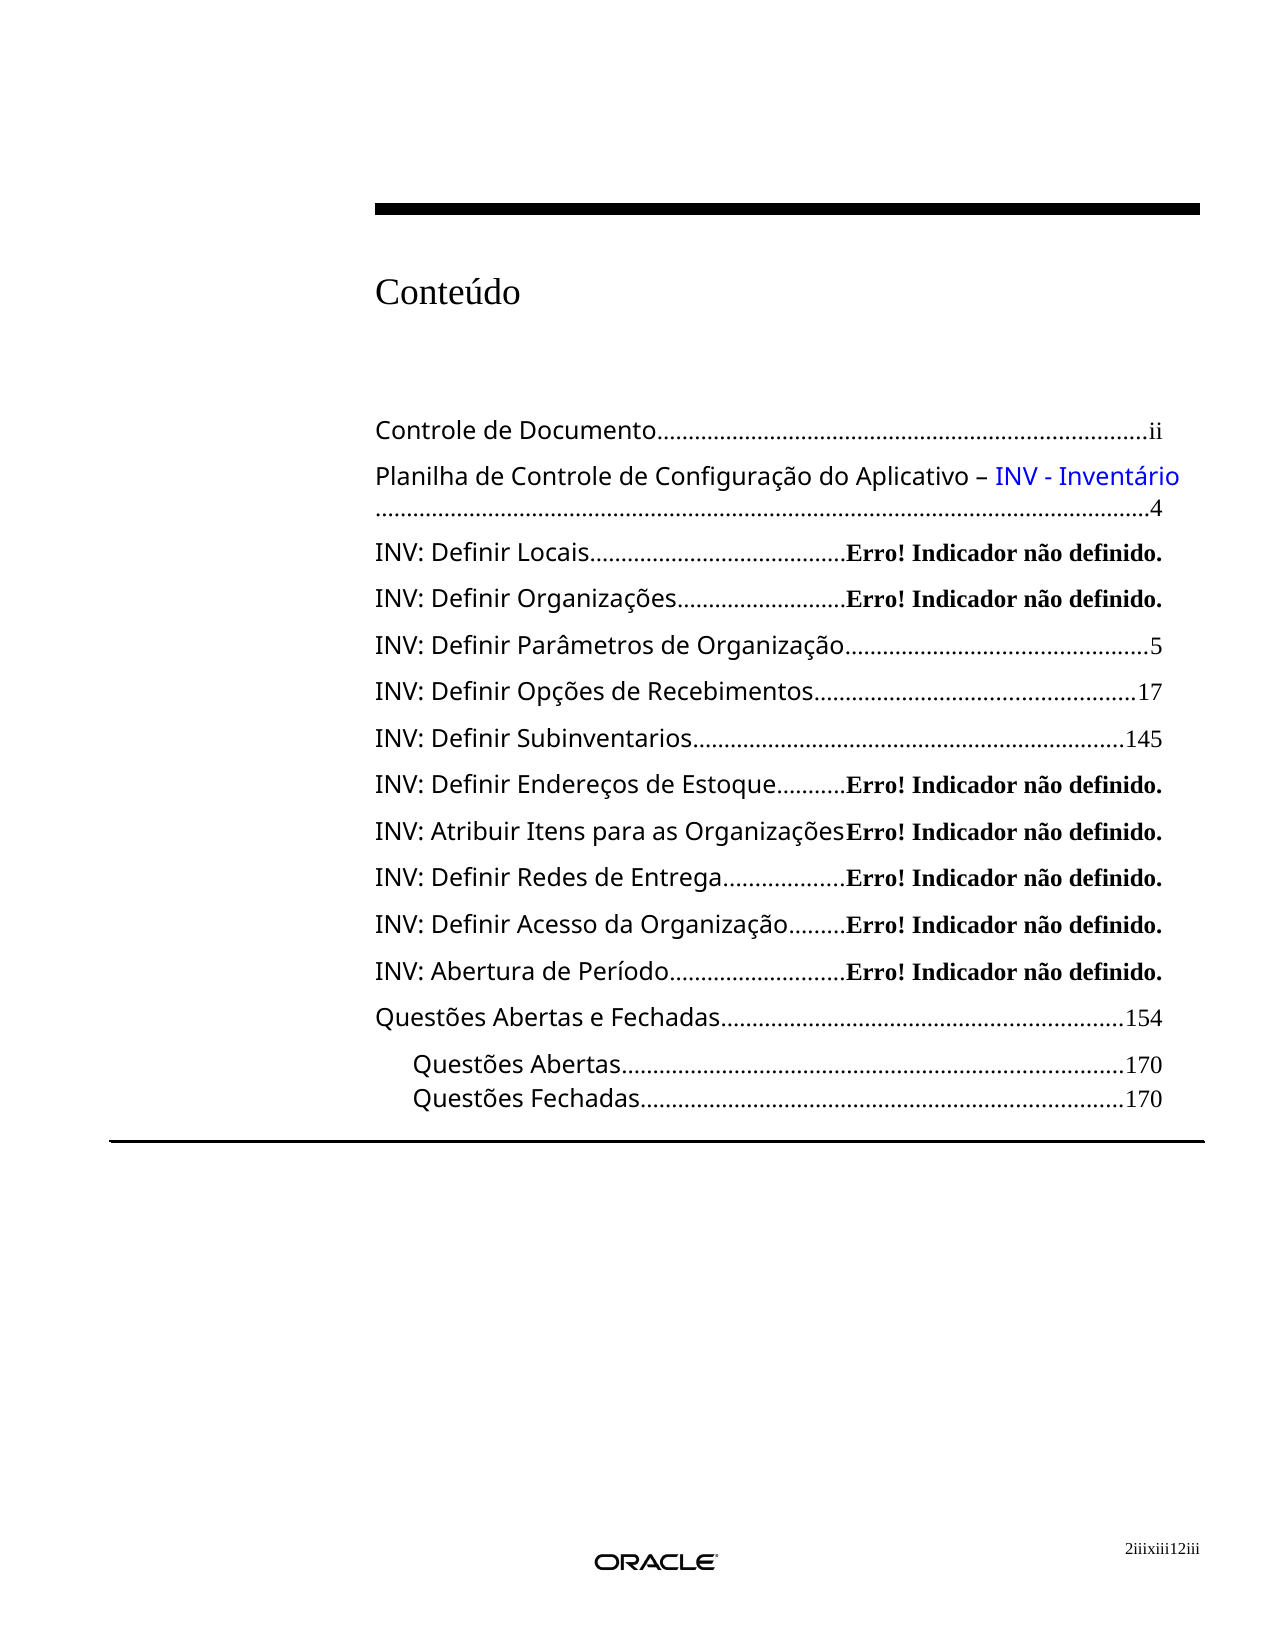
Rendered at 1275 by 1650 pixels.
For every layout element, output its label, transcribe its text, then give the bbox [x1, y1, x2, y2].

text Questões Abertas e Fechadas 154 [375, 1000, 1200, 1034]
text Questões Abertas 170 [412, 1046, 1200, 1080]
text INV: Definir Locais Erro! Indicador não definido. [375, 534, 1200, 568]
text INV: Definir Parâmetros de Organização 5 [375, 627, 1200, 661]
text INV: Definir Redes de Entrega Erro! Indicador não definido. [375, 860, 1200, 894]
text INV: Atribuir Itens para as Organizações Erro! Indicador não definido. [375, 813, 1200, 848]
text INV: Definir Endereços de Estoque Erro! Indicador não definido. [375, 767, 1200, 801]
text INV: Definir Organizações Erro! Indicador não definido. [375, 581, 1200, 615]
text INV: Definir Opções de Recebimentos 17 [375, 674, 1200, 708]
text Questões Fechadas 170 [412, 1080, 1200, 1114]
text INV: Definir Acesso da Organização Erro! Indicador não definido. [375, 907, 1200, 941]
text INV: Abertura de Período Erro! Indicador não definido. [375, 953, 1200, 987]
text Controle de Documento ii [375, 412, 1200, 446]
text Planilha de Controle de Configuração do Aplicativo – INV - Inventário 4 [375, 459, 1200, 522]
text INV: Definir Subinventarios 145 [375, 720, 1200, 754]
subtitle Conteúdo [375, 215, 1200, 312]
